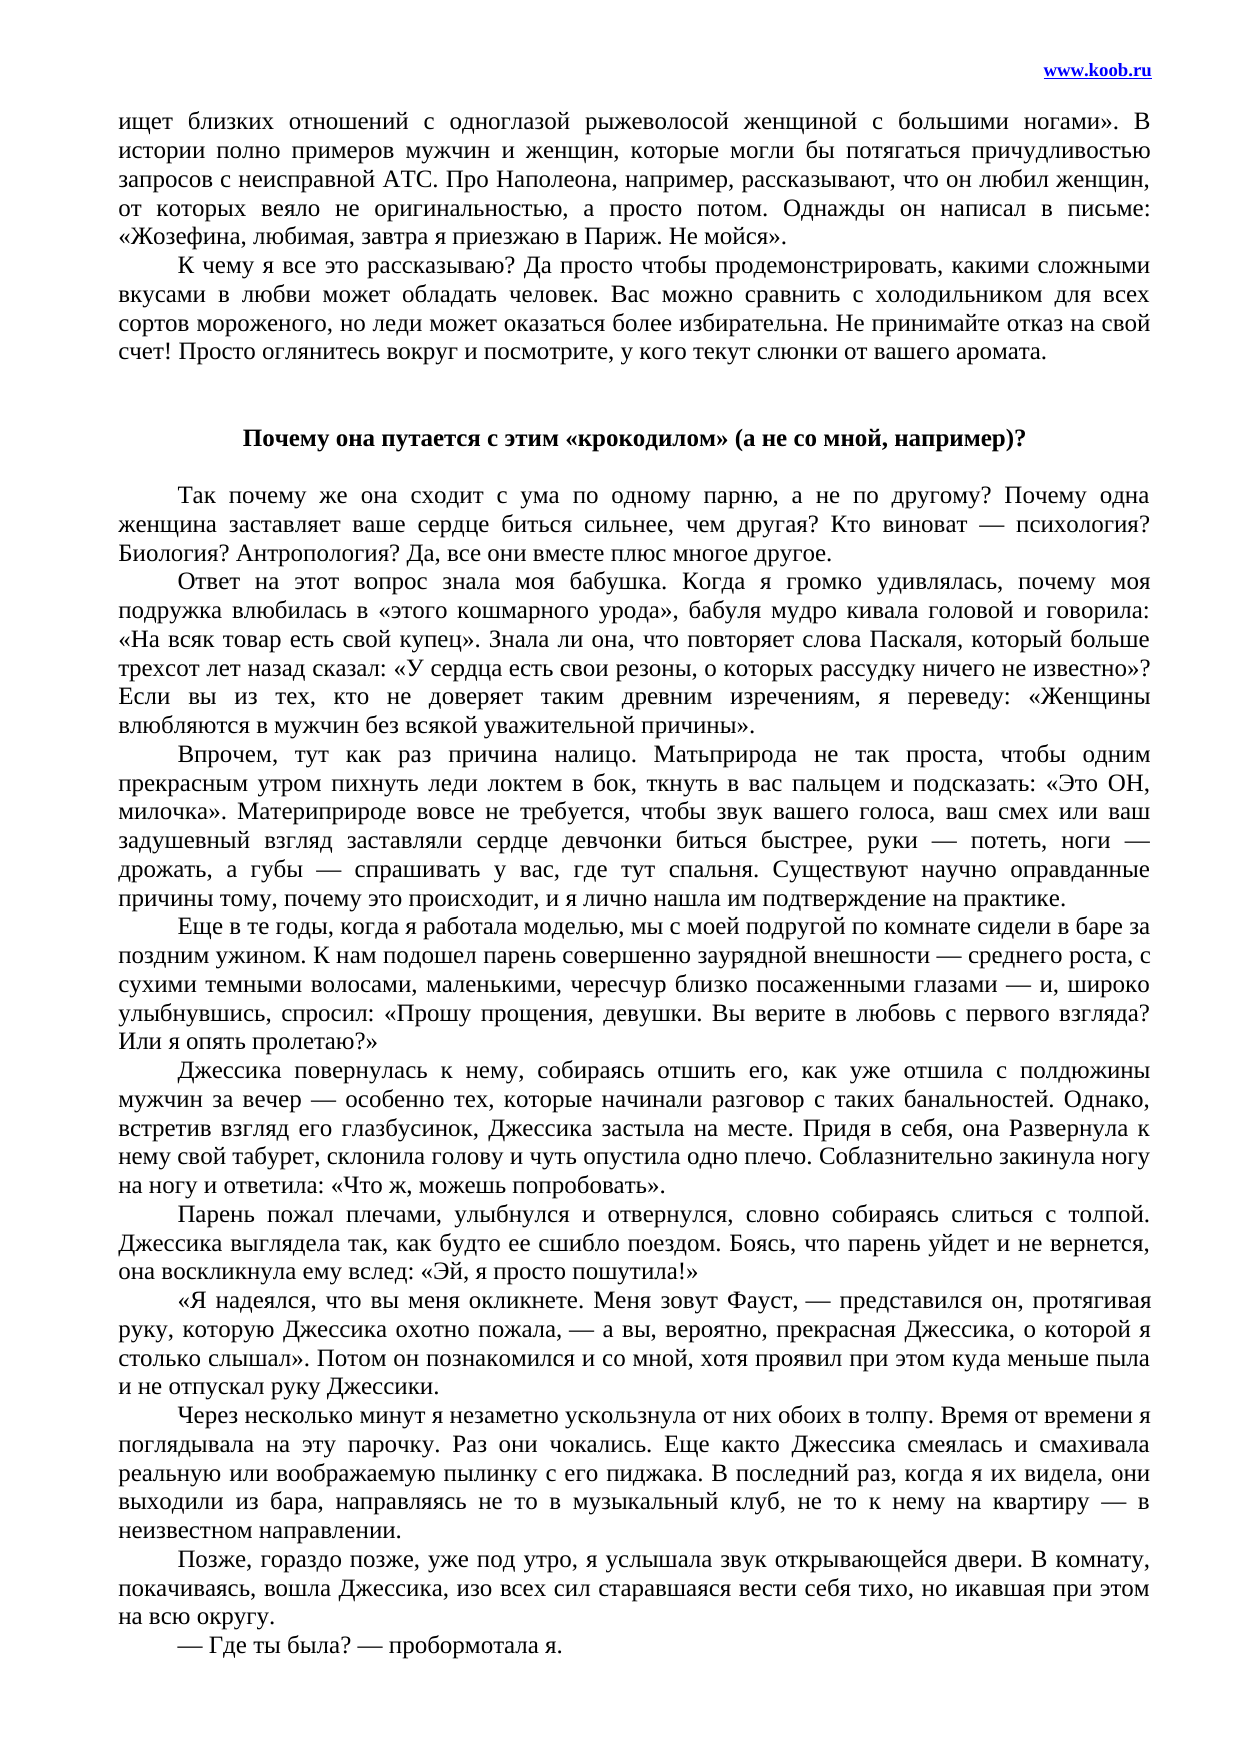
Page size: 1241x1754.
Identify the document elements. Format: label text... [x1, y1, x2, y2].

text Через несколько минут я незаметно ускользнула от них обоих в толпу. Время от времени я поглядывала на эту парочку. Раз они чокались. Еще както Джессика смеялась и смахивала реальную или воображаемую пылинку с его пиджака. В последний раз, когда я их видела, они выходили из бара, направляясь не то в музыкальный клуб, не то к нему на квартиру — в неизвестном направлении. [118, 1400, 1152, 1544]
text Почему она путается с этим «крокодилом» (а не со мной, например)? [118, 423, 1152, 451]
text Позже, гораздо позже, уже под утро, я услышала звук открывающейся двери. В комнату, покачиваясь, вошла Джессика, изо всех сил старавшаяся вести себя тихо, но икавшая при этом на всю округу. [118, 1544, 1152, 1630]
text Еще в те годы, когда я работала моделью, мы с моей подругой по комнате сидели в баре за поздним ужином. К нам подошел парень совершенно заурядной внешности — среднего роста, с сухими темными волосами, маленькими, чересчур близко посаженными глазами — и, широко улыбнувшись, спросил: «Прошу прощения, девушки. Вы верите в любовь с первого взгляда? Или я опять пролетаю?» [118, 911, 1152, 1055]
text Ответ на этот вопрос знала моя бабушка. Когда я громко удивлялась, почему моя подружка влюбилась в «этого кошмарного урода», бабуля мудро кивала головой и говорила: «На всяк товар есть свой купец». Знала ли она, что повторяет слова Паскаля, который больше трехсот лет назад сказал: «У сердца есть свои резоны, о которых рассудку ничего не известно»? Если вы из тех, кто не доверяет таким древним изречениям, я переведу: «Женщины влюбляются в мужчин без всякой уважительной причины». [118, 566, 1152, 739]
text Так почему же она сходит с ума по одному парню, а не по другому? Почему одна женщина заставляет ваше сердце биться сильнее, чем другая? Кто виноват — психология? Биология? Антропология? Да, все они вместе плюс многое другое. [118, 480, 1152, 566]
text Джессика повернулась к нему, собираясь отшить его, как уже отшила с полдюжины мужчин за вечер — особенно тех, которые начинали разговор с таких банальностей. Однако, встретив взгляд его глазбусинок, Джессика застыла на месте. Придя в себя, она Развернула к нему свой табурет, склонила голову и чуть опустила одно плечо. Соблазнительно закинула ногу на ногу и ответила: «Что ж, можешь попробовать». [118, 1055, 1152, 1199]
text — Где ты была? — пробормотала я. [118, 1630, 1152, 1659]
text Впрочем, тут как раз причина налицо. Матьприрода не так проста, чтобы одним прекрасным утром пихнуть леди локтем в бок, ткнуть в вас пальцем и подсказать: «Это ОН, милочка». Материприроде вовсе не требуется, чтобы звук вашего голоса, ваш смех или ваш задушевный взгляд заставляли сердце девчонки биться быстрее, руки — потеть, ноги — дрожать, а губы — спрашивать у вас, где тут спальня. Существуют научно оправданные причины тому, почему это происходит, и я лично нашла им подтверждение на практике. [118, 739, 1152, 911]
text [118, 106, 1152, 250]
text «Я надеялся, что вы меня окликнете. Меня зовут Фауст, — представился он, протягивая руку, которую Джессика охотно пожала, — а вы, вероятно, прекрасная Джессика, о которой я столько слышал». Потом он познакомился и со мной, хотя проявил при этом куда меньше пыла и не отпускал руку Джессики. [118, 1285, 1152, 1400]
text Парень пожал плечами, улыбнулся и отвернулся, словно собираясь слиться с толпой. Джессика выглядела так, как будто ее сшибло поездом. Боясь, что парень уйдет и не вернется, она воскликнула ему вслед: «Эй, я просто пошутила!» [118, 1199, 1152, 1285]
text К чему я все это рассказываю? Да просто чтобы продемонстрировать, какими сложными вкусами в любви может обладать человек. Вас можно сравнить с холодильником для всех сортов мороженого, но леди может оказаться более избирательна. Не принимайте отказ на свой счет! Просто оглянитесь вокруг и посмотрите, у кого текут слюнки от вашего аромата. [118, 250, 1152, 365]
